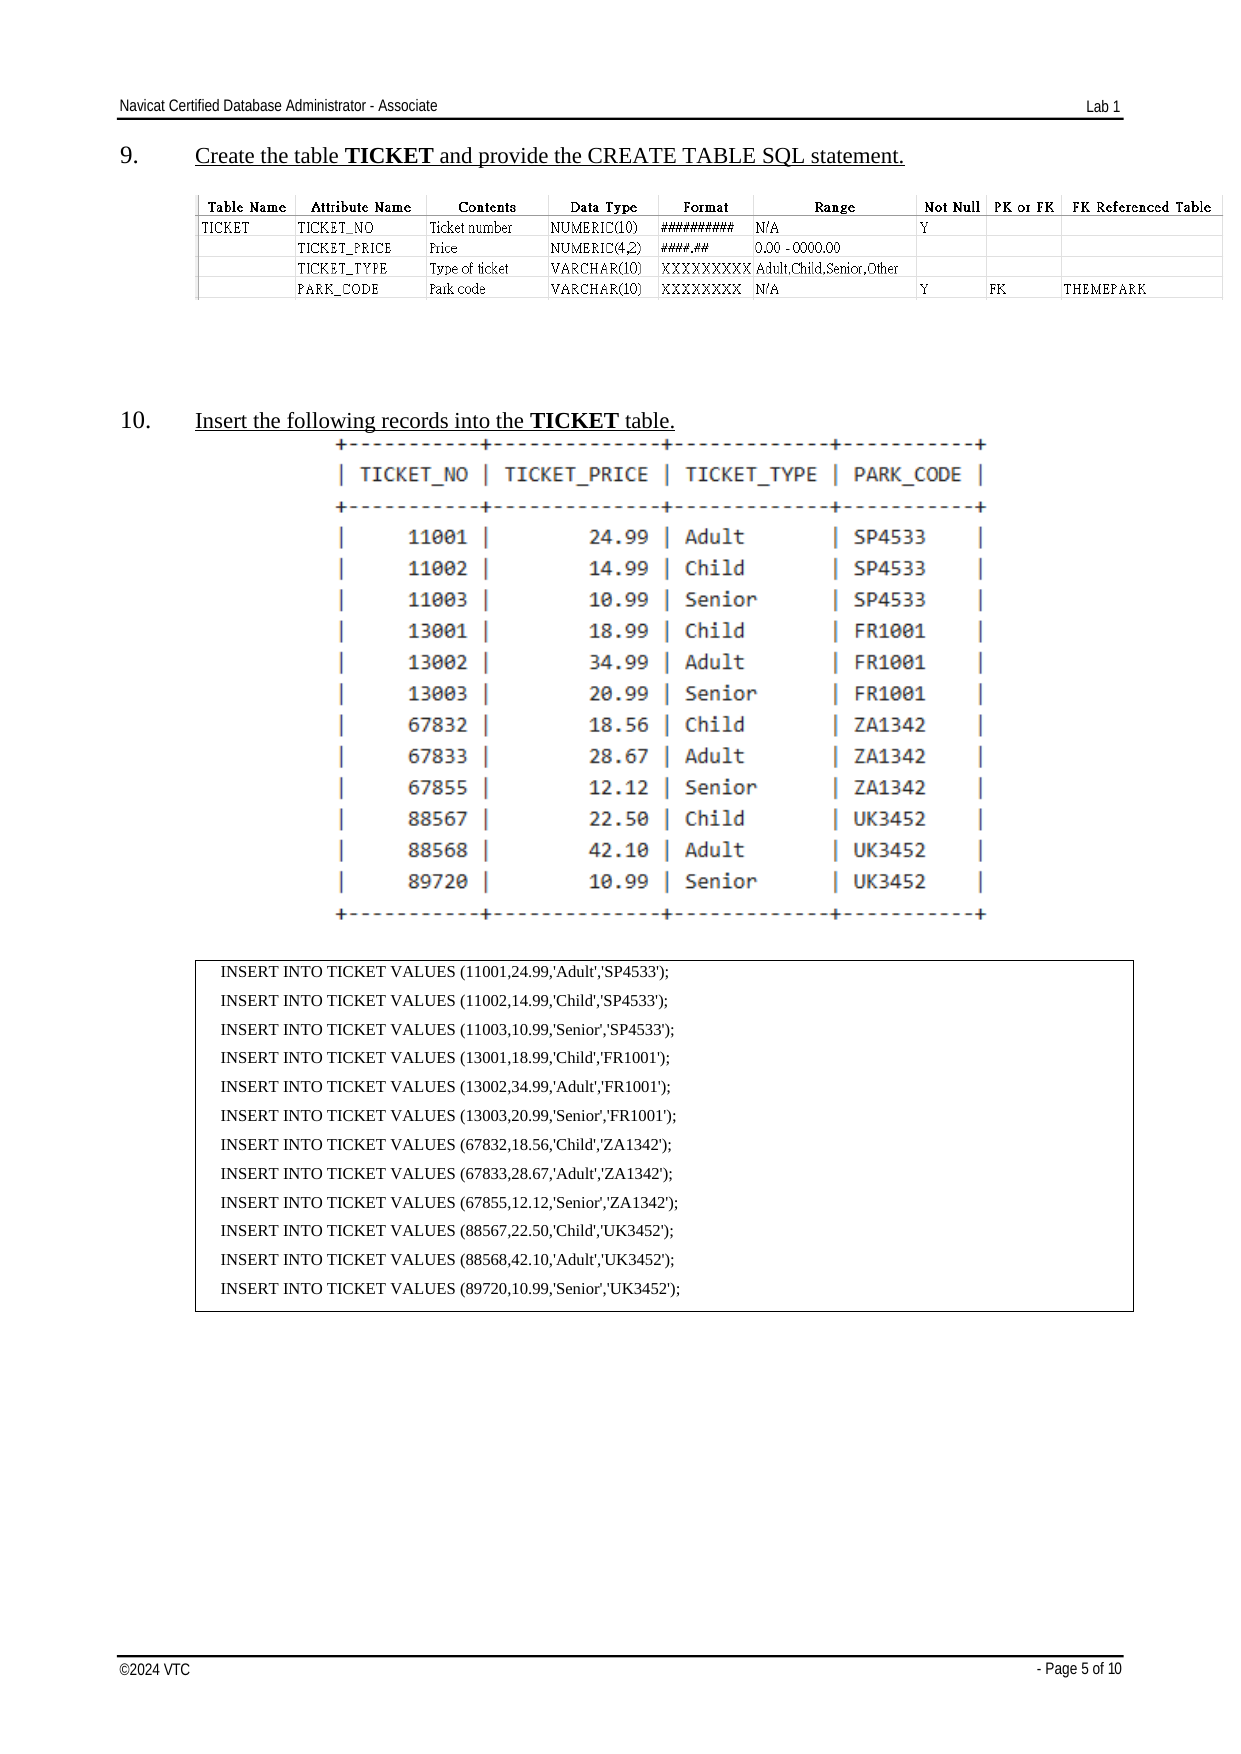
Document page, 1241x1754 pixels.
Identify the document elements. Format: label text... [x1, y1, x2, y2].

list Insert the following records into the TICKET table. [120, 405, 1134, 434]
picture [331, 433, 999, 934]
list Create the table TICKET and provide the CREATE TABLE SQL statement. [120, 140, 1121, 168]
picture [195, 195, 1224, 300]
table_header INSERT INTO TICKET VALUES (11001,24.99,'Adult','SP4533'); INSERT INTO TICKET VALUES (11002,14.99,'Child','SP4533'); INSERT INTO TICKET VALUES (11003,10.99,'Senior','SP4533'); INSERT INTO TICKET VALUES (13001,18.99,'Child','FR1001'); INSERT INTO TICKET VALUES (13002,34.99,'Adult','FR1001'); INSERT INTO TICKET VALUES (13003,20.99,'Senior','FR1001'); INSERT INTO TICKET VALUES (67832,18.56,'Child','ZA1342'); INSERT INTO TICKET VALUES (67833,28.67,'Adult','ZA1342'); INSERT INTO TICKET VALUES (67855,12.12,'Senior','ZA1342'); INSERT INTO TICKET VALUES (88567,22.50,'Child','UK3452'); INSERT INTO TICKET VALUES (88568,42.10,'Adult','UK3452'); INSERT INTO TICKET VALUES (89720,10.99,'Senior','UK3452'); [196, 961, 1133, 1311]
